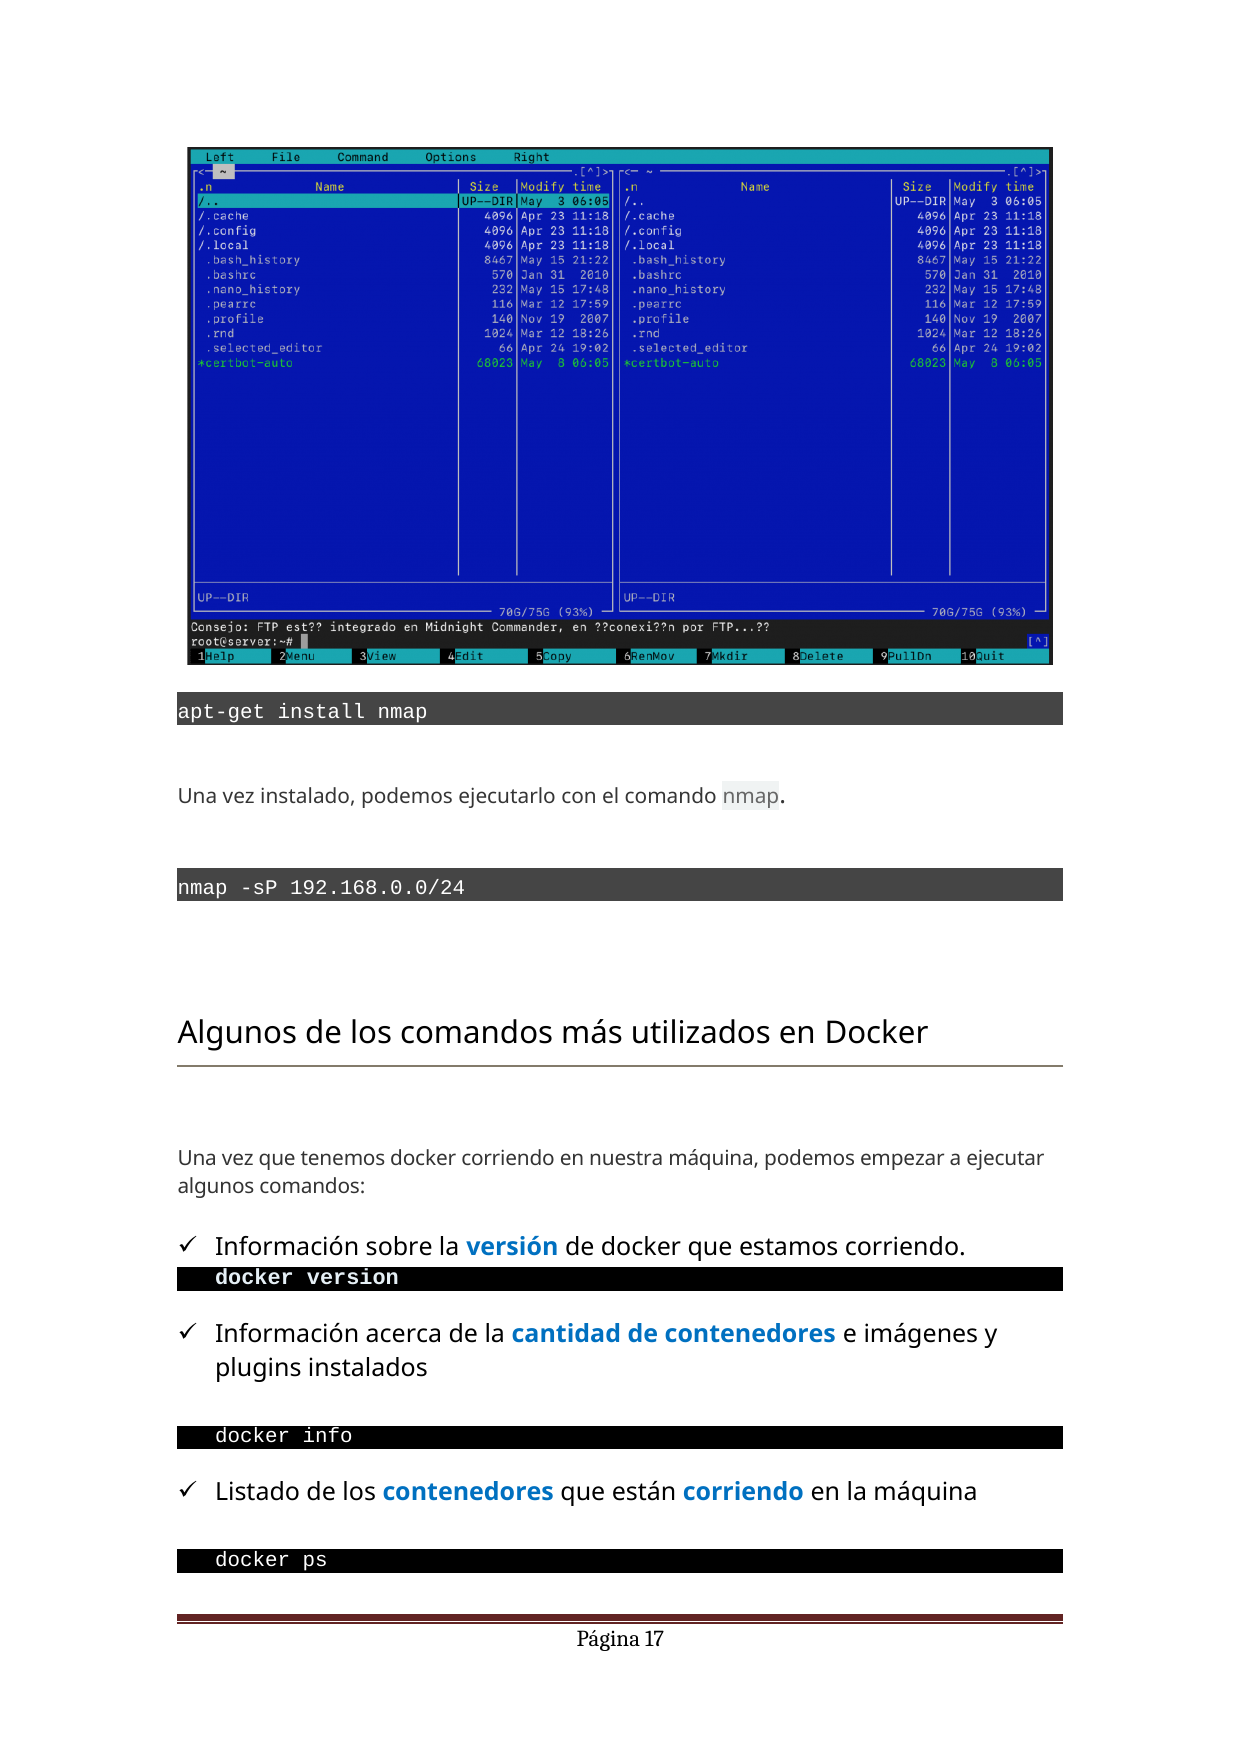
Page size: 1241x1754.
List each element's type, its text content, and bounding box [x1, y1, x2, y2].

text nmap -sP 192.168.0.0/24 [177, 868, 1063, 901]
text docker version [177, 1267, 1063, 1291]
subtitle Listado de los contenedores que están corriendo en la máquina [177, 1473, 1063, 1508]
text apt-get install nmap [177, 692, 1063, 725]
picture [187, 147, 1053, 665]
subtitle Información sobre la versión de docker que estamos corriendo. [177, 1229, 1063, 1263]
text Una vez instalado, podemos ejecutarlo con el comando nmap. [177, 777, 1063, 811]
text docker info [177, 1426, 1063, 1449]
text Algunos de los comandos más utilizados en Docker [177, 1010, 1063, 1065]
text docker ps [177, 1549, 1063, 1573]
text Una vez que tenemos docker corriendo en nuestra máquina, podemos empezar a ejecutar algunos comandos: [177, 1143, 1063, 1199]
subtitle Información acerca de la cantidad de contenedores e imágenes y plugins instalados [177, 1316, 1063, 1384]
